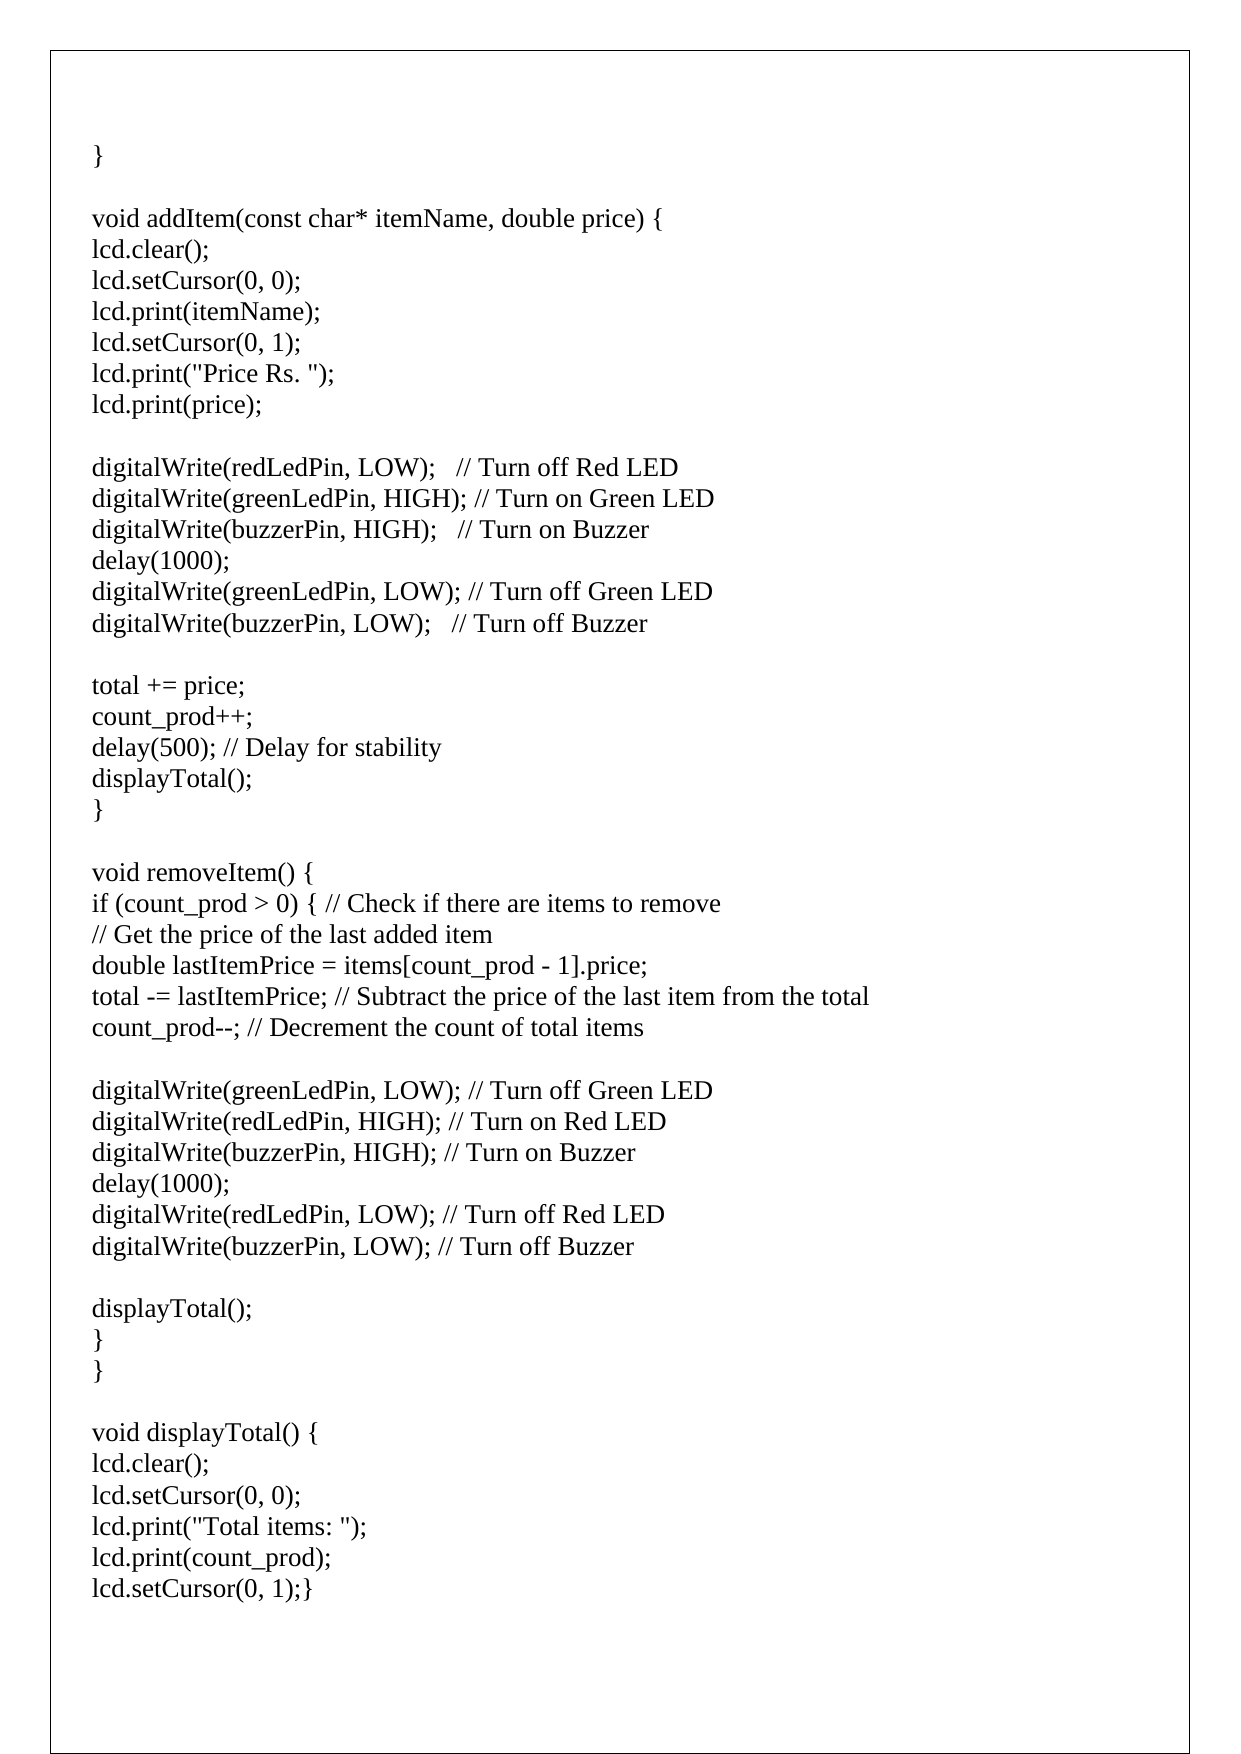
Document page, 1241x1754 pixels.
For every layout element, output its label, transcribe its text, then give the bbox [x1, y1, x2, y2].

text void displayTotal() { [92, 1416, 1184, 1448]
text displayTotal(); [92, 762, 1184, 793]
text digitalWrite(redLedPin, LOW); // Turn off Red LED [92, 451, 1184, 482]
text } [92, 793, 1184, 825]
text digitalWrite(greenLedPin, HIGH); // Turn on Green LED [92, 482, 1184, 513]
text total += price; [92, 669, 1184, 700]
text lcd.clear(); [92, 1448, 1184, 1479]
text digitalWrite(greenLedPin, LOW); // Turn off Green LED [92, 1074, 1184, 1105]
text } [92, 139, 1184, 171]
text // Get the price of the last added item [92, 918, 1184, 949]
text lcd.setCursor(0, 0); [92, 264, 1184, 295]
text digitalWrite(redLedPin, HIGH); // Turn on Red LED [92, 1105, 1184, 1136]
text lcd.print(price); [92, 389, 1184, 420]
text void removeItem() { [92, 856, 1184, 887]
text } [92, 1323, 1184, 1354]
text lcd.setCursor(0, 1);} [92, 1572, 1184, 1603]
text digitalWrite(greenLedPin, LOW); // Turn off Green LED [92, 576, 1184, 607]
text lcd.setCursor(0, 0); [92, 1479, 1184, 1510]
text digitalWrite(buzzerPin, HIGH); // Turn on Buzzer [92, 1136, 1184, 1167]
text digitalWrite(redLedPin, LOW); // Turn off Red LED [92, 1198, 1184, 1229]
text if (count_prod > 0) { // Check if there are items to remove [92, 887, 1184, 918]
text delay(500); // Delay for stability [92, 731, 1184, 762]
text lcd.print(itemName); [92, 295, 1184, 326]
text lcd.print("Price Rs. "); [92, 357, 1184, 389]
text total -= lastItemPrice; // Subtract the price of the last item from the total [92, 980, 1184, 1012]
text lcd.print(count_prod); [92, 1541, 1184, 1572]
text digitalWrite(buzzerPin, LOW); // Turn off Buzzer [92, 607, 1184, 638]
text count_prod--; // Decrement the count of total items [92, 1012, 1184, 1043]
text delay(1000); [92, 544, 1184, 576]
text count_prod++; [92, 700, 1184, 731]
text delay(1000); [92, 1167, 1184, 1198]
text displayTotal(); [92, 1292, 1184, 1323]
text digitalWrite(buzzerPin, LOW); // Turn off Buzzer [92, 1229, 1184, 1261]
text } [92, 1354, 1184, 1385]
text double lastItemPrice = items[count_prod - 1].price; [92, 949, 1184, 980]
text lcd.setCursor(0, 1); [92, 326, 1184, 357]
text lcd.clear(); [92, 233, 1184, 264]
text void addItem(const char* itemName, double price) { [92, 202, 1184, 233]
text digitalWrite(buzzerPin, HIGH); // Turn on Buzzer [92, 513, 1184, 544]
text lcd.print("Total items: "); [92, 1510, 1184, 1541]
